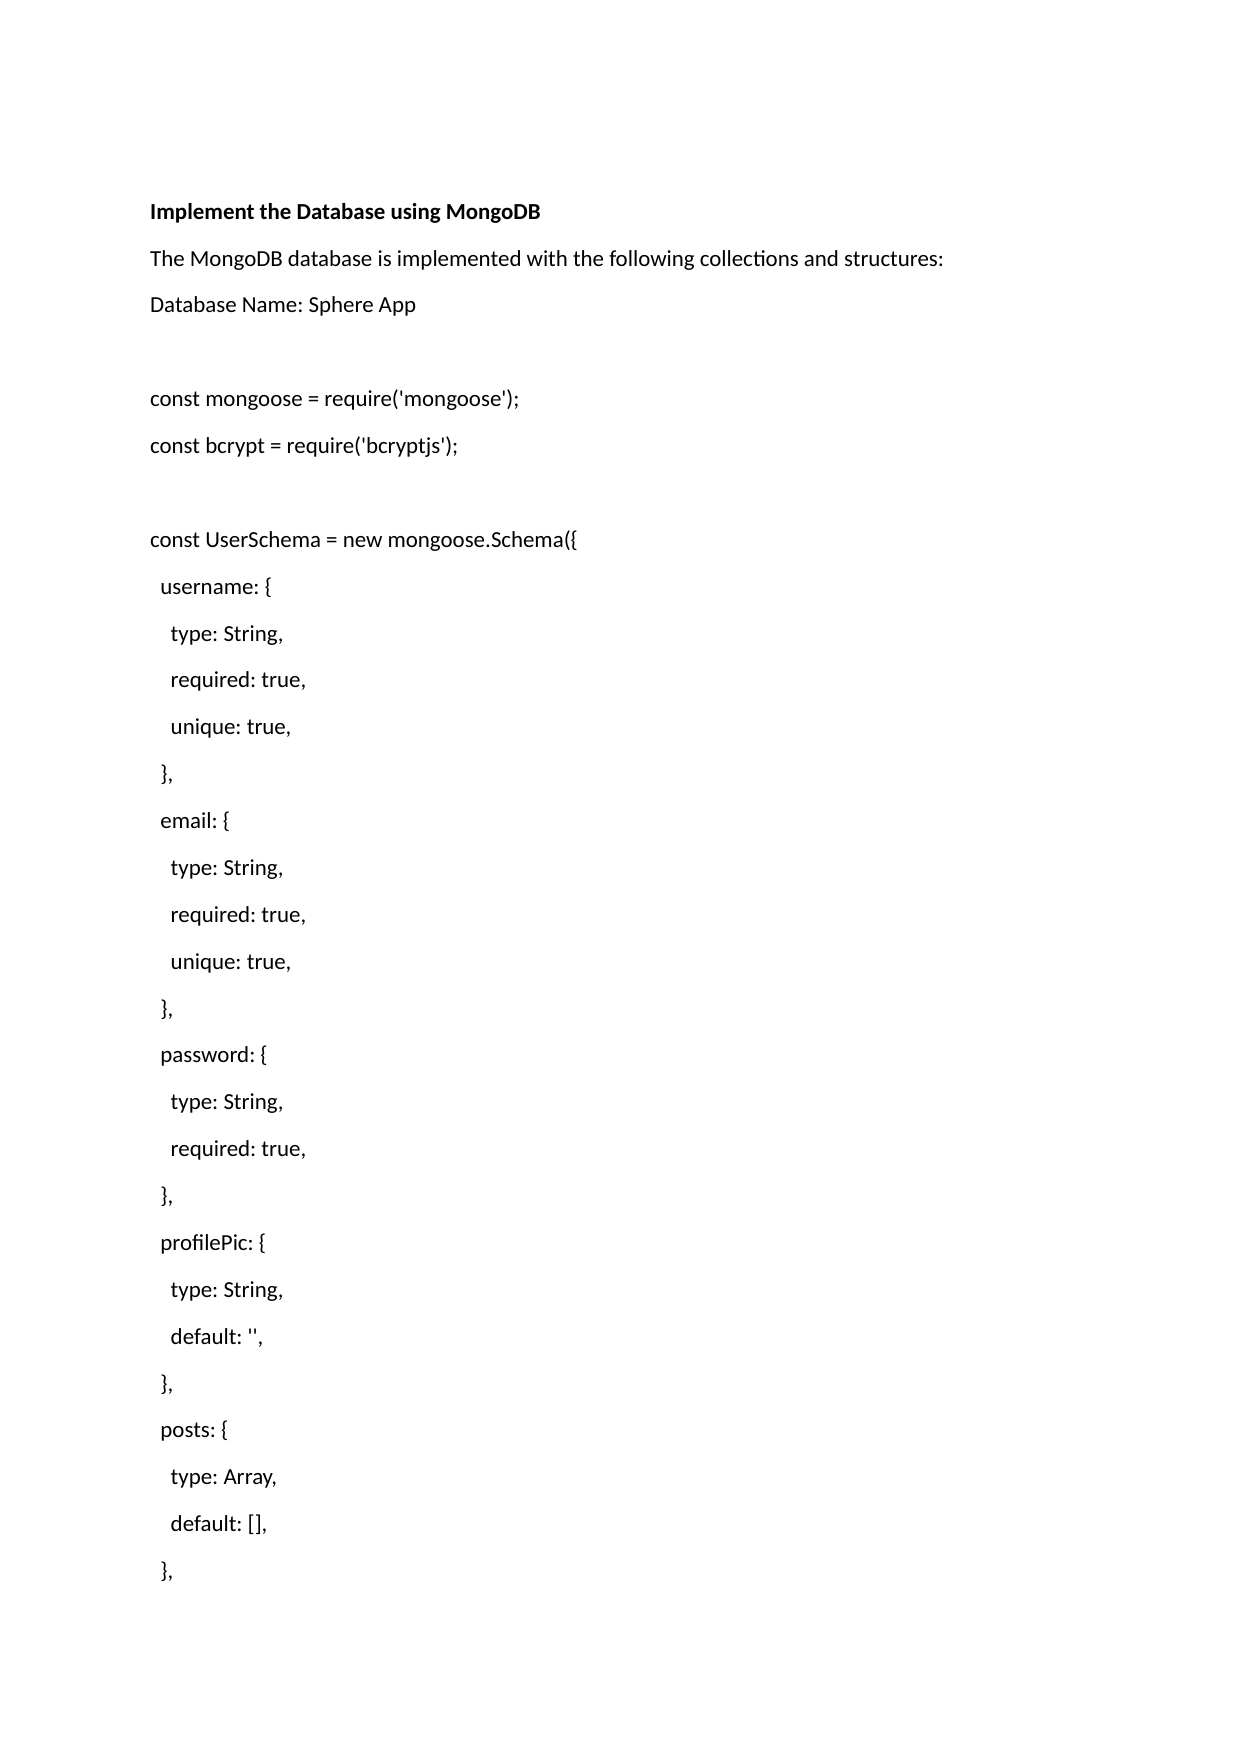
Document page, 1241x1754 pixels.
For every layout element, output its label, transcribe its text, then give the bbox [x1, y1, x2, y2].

text required: true, [150, 900, 1090, 928]
text Implement the Database using MongoDB [150, 197, 1090, 225]
text const UserSchema = new mongoose.Schema({ [150, 525, 1090, 553]
text }, [150, 1556, 1090, 1584]
text default: [], [150, 1509, 1090, 1537]
text posts: { [150, 1416, 1090, 1444]
text type: String, [150, 1275, 1090, 1303]
text type: String, [150, 1087, 1090, 1116]
text required: true, [150, 666, 1090, 694]
text unique: true, [150, 712, 1090, 741]
text password: { [150, 1041, 1090, 1069]
text type: Array, [150, 1462, 1090, 1491]
text default: '', [150, 1322, 1090, 1350]
text const mongoose = require('mongoose'); [150, 384, 1090, 412]
text required: true, [150, 1134, 1090, 1162]
text const bcrypt = require('bcryptjs'); [150, 431, 1090, 459]
text }, [150, 759, 1090, 787]
text }, [150, 994, 1090, 1022]
text email: { [150, 806, 1090, 834]
text unique: true, [150, 947, 1090, 975]
text Database Name: Sphere App [150, 291, 1090, 319]
text }, [150, 1369, 1090, 1397]
text }, [150, 1181, 1090, 1209]
text profilePic: { [150, 1228, 1090, 1256]
text username: { [150, 572, 1090, 600]
text type: String, [150, 853, 1090, 881]
text The MongoDB database is implemented with the following collections and structures: [150, 244, 1090, 272]
text type: String, [150, 619, 1090, 647]
